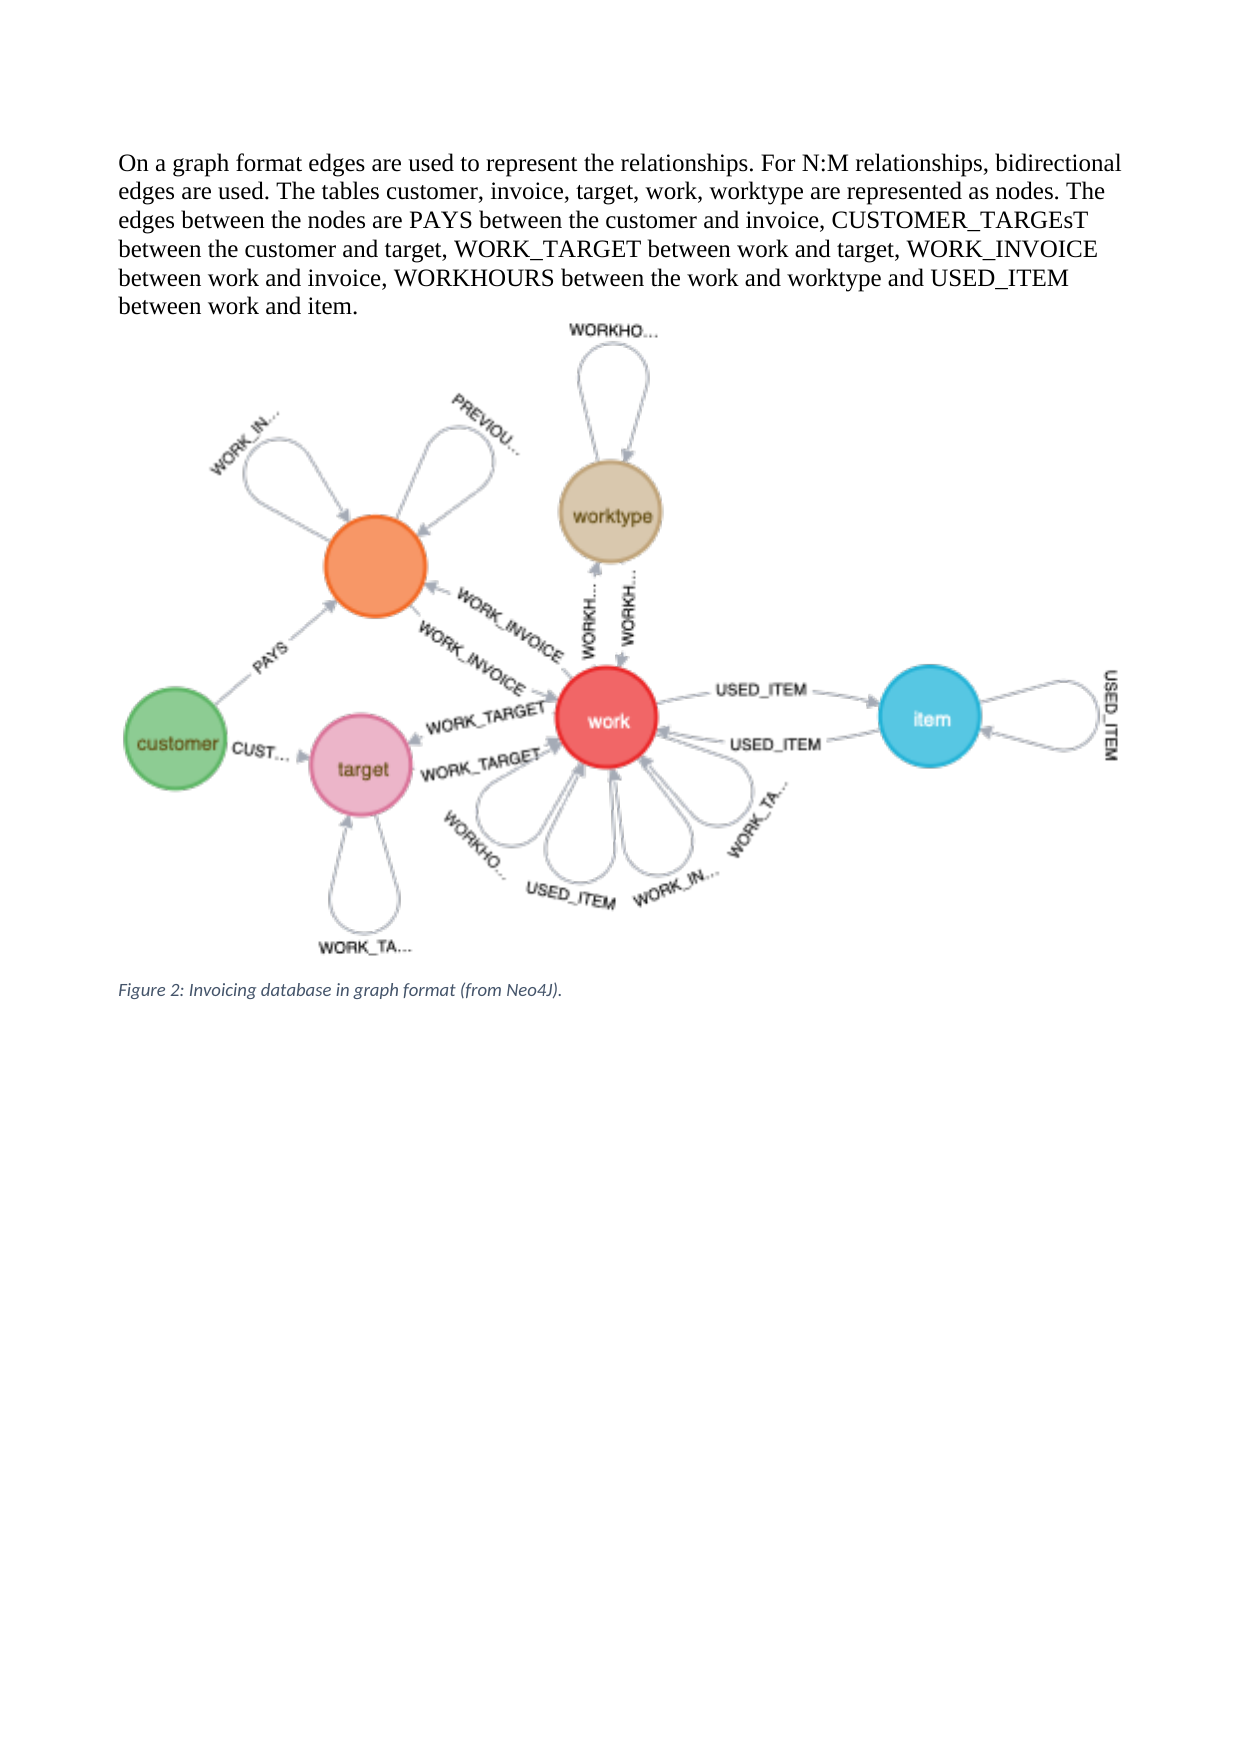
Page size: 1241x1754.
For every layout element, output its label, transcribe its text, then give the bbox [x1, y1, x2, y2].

picture [118, 320, 1122, 958]
text On a graph format edges are used to represent the relationships. For N:M relationships, bidirectional edges are used. The tables customer, invoice, target, work, worktype are represented as nodes. The edges between the nodes are PAYS between the customer and invoice, CUSTOMER_TARGEsT between the customer and target, WORK_TARGET between work and target, WORK_INVOICE between work and invoice, WORKHOURS between the work and worktype and USED_ITEM between work and item. [118, 148, 1122, 320]
text Figure 2: Invoicing database in graph format (from Neo4J). [118, 978, 1122, 1001]
